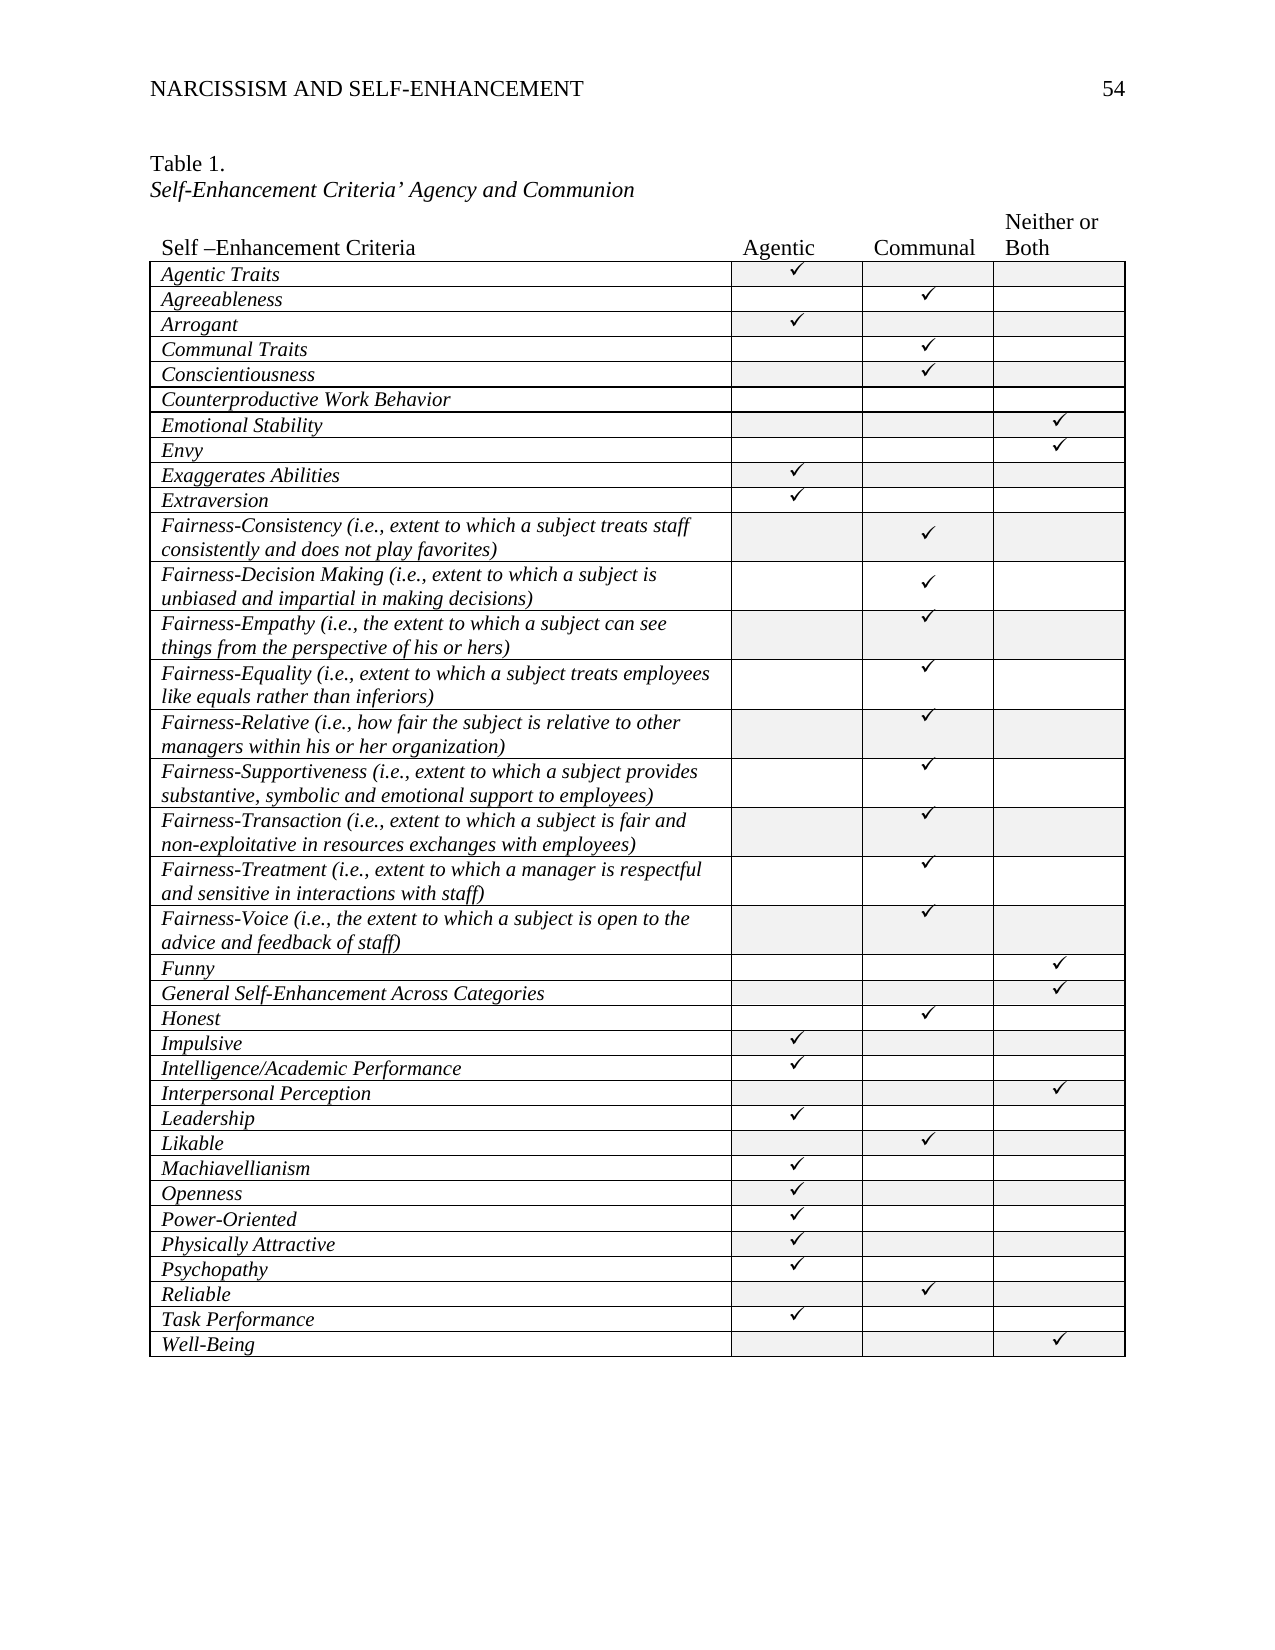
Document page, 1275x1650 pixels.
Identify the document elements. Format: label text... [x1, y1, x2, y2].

table_cell [732, 1106, 862, 1130]
table_cell [732, 710, 862, 758]
table_cell [994, 312, 1124, 336]
table_cell [863, 1332, 993, 1356]
table_cell [994, 857, 1124, 905]
table_cell [732, 287, 862, 311]
table_cell Task Performance [151, 1307, 731, 1331]
table_cell [994, 463, 1124, 487]
table_cell [732, 413, 862, 437]
table_cell [863, 611, 993, 659]
table_cell Impulsive [151, 1031, 731, 1055]
table_cell Funny [151, 955, 731, 979]
table_cell Machiavellianism [151, 1156, 731, 1180]
table_header Self –Enhancement Criteria [150, 203, 731, 261]
table_cell [732, 337, 862, 361]
table_cell [863, 1206, 993, 1231]
table_cell Agreeableness [151, 287, 731, 311]
table_cell [994, 759, 1124, 807]
table_cell Communal Traits [151, 337, 731, 361]
table_cell Emotional Stability [151, 413, 731, 437]
table_cell [732, 1282, 862, 1306]
table_cell Envy [151, 438, 731, 462]
table_cell [863, 857, 993, 905]
table_cell [732, 1006, 862, 1030]
table_cell [732, 388, 862, 411]
table_cell Exaggerates Abilities [151, 463, 731, 487]
table_cell [994, 1332, 1124, 1356]
table_cell [994, 1282, 1124, 1306]
table_cell [994, 1106, 1124, 1130]
table_cell [863, 660, 993, 708]
text Table 1. [150, 150, 1125, 176]
table_cell Leadership [151, 1106, 731, 1130]
table_cell Honest [151, 1006, 731, 1030]
table_cell Openness [151, 1181, 731, 1205]
table_cell [732, 562, 862, 610]
table_cell [732, 611, 862, 659]
table_cell Reliable [151, 1282, 731, 1306]
table_cell [732, 1156, 862, 1180]
table_cell [994, 1206, 1124, 1231]
table_cell Well-Being [151, 1332, 731, 1356]
table_cell [732, 362, 862, 386]
table_cell [863, 1131, 993, 1155]
table_cell Fairness-Voice (i.e., the extent to which a subject is open to the advice and feedback of staff) [151, 906, 731, 954]
table_cell [994, 1081, 1124, 1105]
table_cell [994, 1056, 1124, 1080]
table_cell [994, 1031, 1124, 1055]
table_cell [732, 660, 862, 708]
table_cell [994, 562, 1124, 610]
table_header Communal [863, 203, 994, 261]
table_cell Intelligence/Academic Performance [151, 1056, 731, 1080]
table_cell [994, 438, 1124, 462]
table_cell [863, 955, 993, 979]
table_cell [863, 1056, 993, 1080]
table_cell [732, 488, 862, 512]
table_cell Counterproductive Work Behavior [151, 388, 731, 411]
table_cell Fairness-Transaction (i.e., extent to which a subject is fair and non-exploitative in resources exchanges with employees) [151, 808, 731, 856]
table_cell [863, 808, 993, 856]
table_cell [863, 413, 993, 437]
table_cell [863, 1106, 993, 1130]
table_cell [994, 1181, 1124, 1205]
table_cell [732, 981, 862, 1004]
table_cell [732, 312, 862, 336]
table_cell [863, 513, 993, 561]
table_cell [863, 710, 993, 758]
table_cell [732, 1056, 862, 1080]
table_cell Power-Oriented [151, 1206, 731, 1231]
text Self-Enhancement Criteria’ Agency and Communion [150, 176, 1125, 203]
table_cell General Self-Enhancement Across Categories [151, 981, 731, 1004]
table_cell [994, 1307, 1124, 1331]
table_cell [863, 1006, 993, 1030]
table_cell [732, 513, 862, 561]
table_cell Fairness-Treatment (i.e., extent to which a manager is respectful and sensitive in interactions with staff) [151, 857, 731, 905]
table_cell [732, 1181, 862, 1205]
table_cell [863, 388, 993, 411]
table_cell [863, 337, 993, 361]
table_cell [994, 1156, 1124, 1180]
table_cell [994, 388, 1124, 411]
table_cell [732, 1206, 862, 1231]
table_cell [732, 857, 862, 905]
table_cell [732, 463, 862, 487]
table_cell Fairness-Equality (i.e., extent to which a subject treats employees like equals rather than inferiors) [151, 660, 731, 708]
table_cell [994, 513, 1124, 561]
table_cell [732, 759, 862, 807]
table_cell [994, 660, 1124, 708]
table_cell [994, 287, 1124, 311]
table_cell [994, 1006, 1124, 1030]
table_cell Agentic Traits [151, 262, 731, 286]
table_cell [863, 463, 993, 487]
table_cell [863, 1156, 993, 1180]
table_cell [994, 413, 1124, 437]
table_cell [863, 1282, 993, 1306]
table_cell [732, 262, 862, 286]
table_cell [863, 1232, 993, 1256]
table_cell Likable [151, 1131, 731, 1155]
table_cell [863, 906, 993, 954]
table_cell [994, 262, 1124, 286]
table_cell Fairness-Supportiveness (i.e., extent to which a subject provides substantive, symbolic and emotional support to employees) [151, 759, 731, 807]
table_cell [994, 710, 1124, 758]
table_cell Conscientiousness [151, 362, 731, 386]
table_header Neither or Both [994, 203, 1125, 261]
table_cell Fairness-Relative (i.e., how fair the subject is relative to other managers within his or her organization) [151, 710, 731, 758]
table_cell [863, 562, 993, 610]
table_cell [863, 1257, 993, 1281]
table_cell [863, 262, 993, 286]
table_cell [732, 1307, 862, 1331]
table_cell [863, 312, 993, 336]
table_cell Psychopathy [151, 1257, 731, 1281]
table_cell [732, 1081, 862, 1105]
table_cell [863, 362, 993, 386]
table_cell [863, 1031, 993, 1055]
table_cell [732, 808, 862, 856]
table_cell [863, 287, 993, 311]
table_cell Fairness-Decision Making (i.e., extent to which a subject is unbiased and impartial in making decisions) [151, 562, 731, 610]
table_cell [994, 1232, 1124, 1256]
table_cell [732, 1257, 862, 1281]
table_cell [994, 488, 1124, 512]
table_cell [994, 955, 1124, 979]
table_cell [732, 1332, 862, 1356]
table_cell [863, 1307, 993, 1331]
table_cell [994, 337, 1124, 361]
table_cell Fairness-Empathy (i.e., the extent to which a subject can see things from the perspective of his or hers) [151, 611, 731, 659]
table_cell Interpersonal Perception [151, 1081, 731, 1105]
table_cell [732, 438, 862, 462]
table_cell [732, 1131, 862, 1155]
table_cell [994, 1131, 1124, 1155]
table_cell [863, 1081, 993, 1105]
table_cell [863, 1181, 993, 1205]
table_cell [732, 906, 862, 954]
table_cell [863, 488, 993, 512]
table_cell [994, 981, 1124, 1004]
table_cell Fairness-Consistency (i.e., extent to which a subject treats staff consistently and does not play favorites) [151, 513, 731, 561]
table_cell [732, 955, 862, 979]
table_cell [994, 1257, 1124, 1281]
table_cell [732, 1031, 862, 1055]
table_cell [994, 611, 1124, 659]
table_header Agentic [731, 203, 862, 261]
table_cell Arrogant [151, 312, 731, 336]
table_cell [994, 808, 1124, 856]
table_cell [863, 759, 993, 807]
table_cell [994, 362, 1124, 386]
table_cell [994, 906, 1124, 954]
table_cell Physically Attractive [151, 1232, 731, 1256]
table_cell [863, 981, 993, 1004]
table_cell [732, 1232, 862, 1256]
table_cell [863, 438, 993, 462]
table_cell Extraversion [151, 488, 731, 512]
